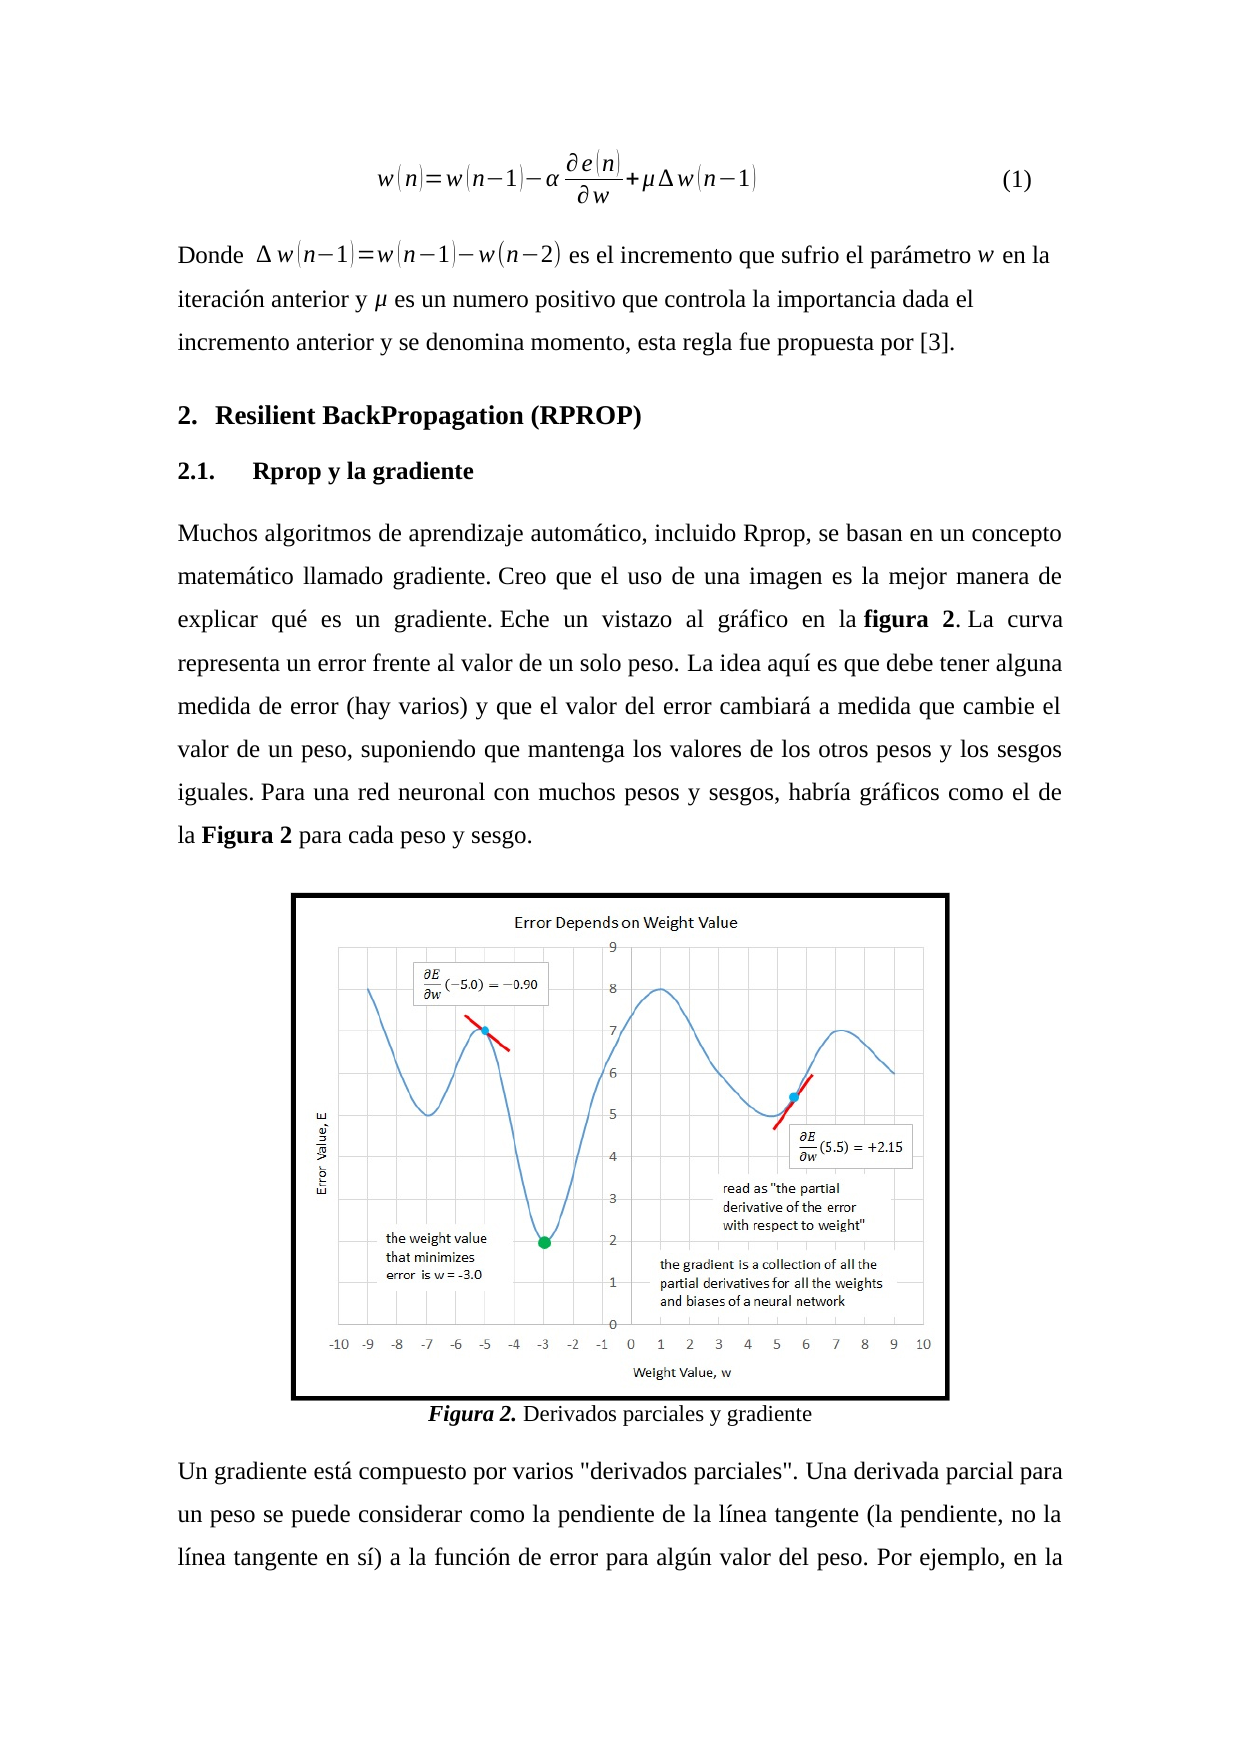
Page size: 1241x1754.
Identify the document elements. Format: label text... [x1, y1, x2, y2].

text Muchos algoritmos de aprendizaje automático, incluido Rprop, se basan en un concepto matemático llamado gradiente. Creo que el uso de una imagen es la mejor manera de explicar qué es un gradiente. Eche un vistazo al gráfico en la figura 2. La curva representa un error frente al valor de un solo peso. La idea aquí es que debe tener alguna medida de error (hay varios) y que el valor del error cambiará a medida que cambie el valor de un peso, suponiendo que mantenga los valores de los otros pesos y los sesgos iguales. Para una red neuronal con muchos pesos y sesgos, habría gráficos como el de la Figura 2 para cada peso y sesgo. [177, 518, 1063, 849]
subtitle Resilient BackPropagation (RPROP) [177, 399, 1063, 431]
subtitle Rprop y la gradiente [177, 456, 1063, 485]
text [177, 1456, 1063, 1571]
table_header [170, 148, 964, 209]
table_header (1) [964, 148, 1070, 209]
picture [290, 892, 950, 1401]
text Figura 2. Derivados parciales y gradiente [177, 1400, 1063, 1427]
text Donde es el incremento que sufrio el parámetro en la iteración anterior y es un numero positivo que controla la importancia dada el incremento anterior y se denomina momento, esta regla fue propuesta por [3]. [177, 239, 1063, 356]
